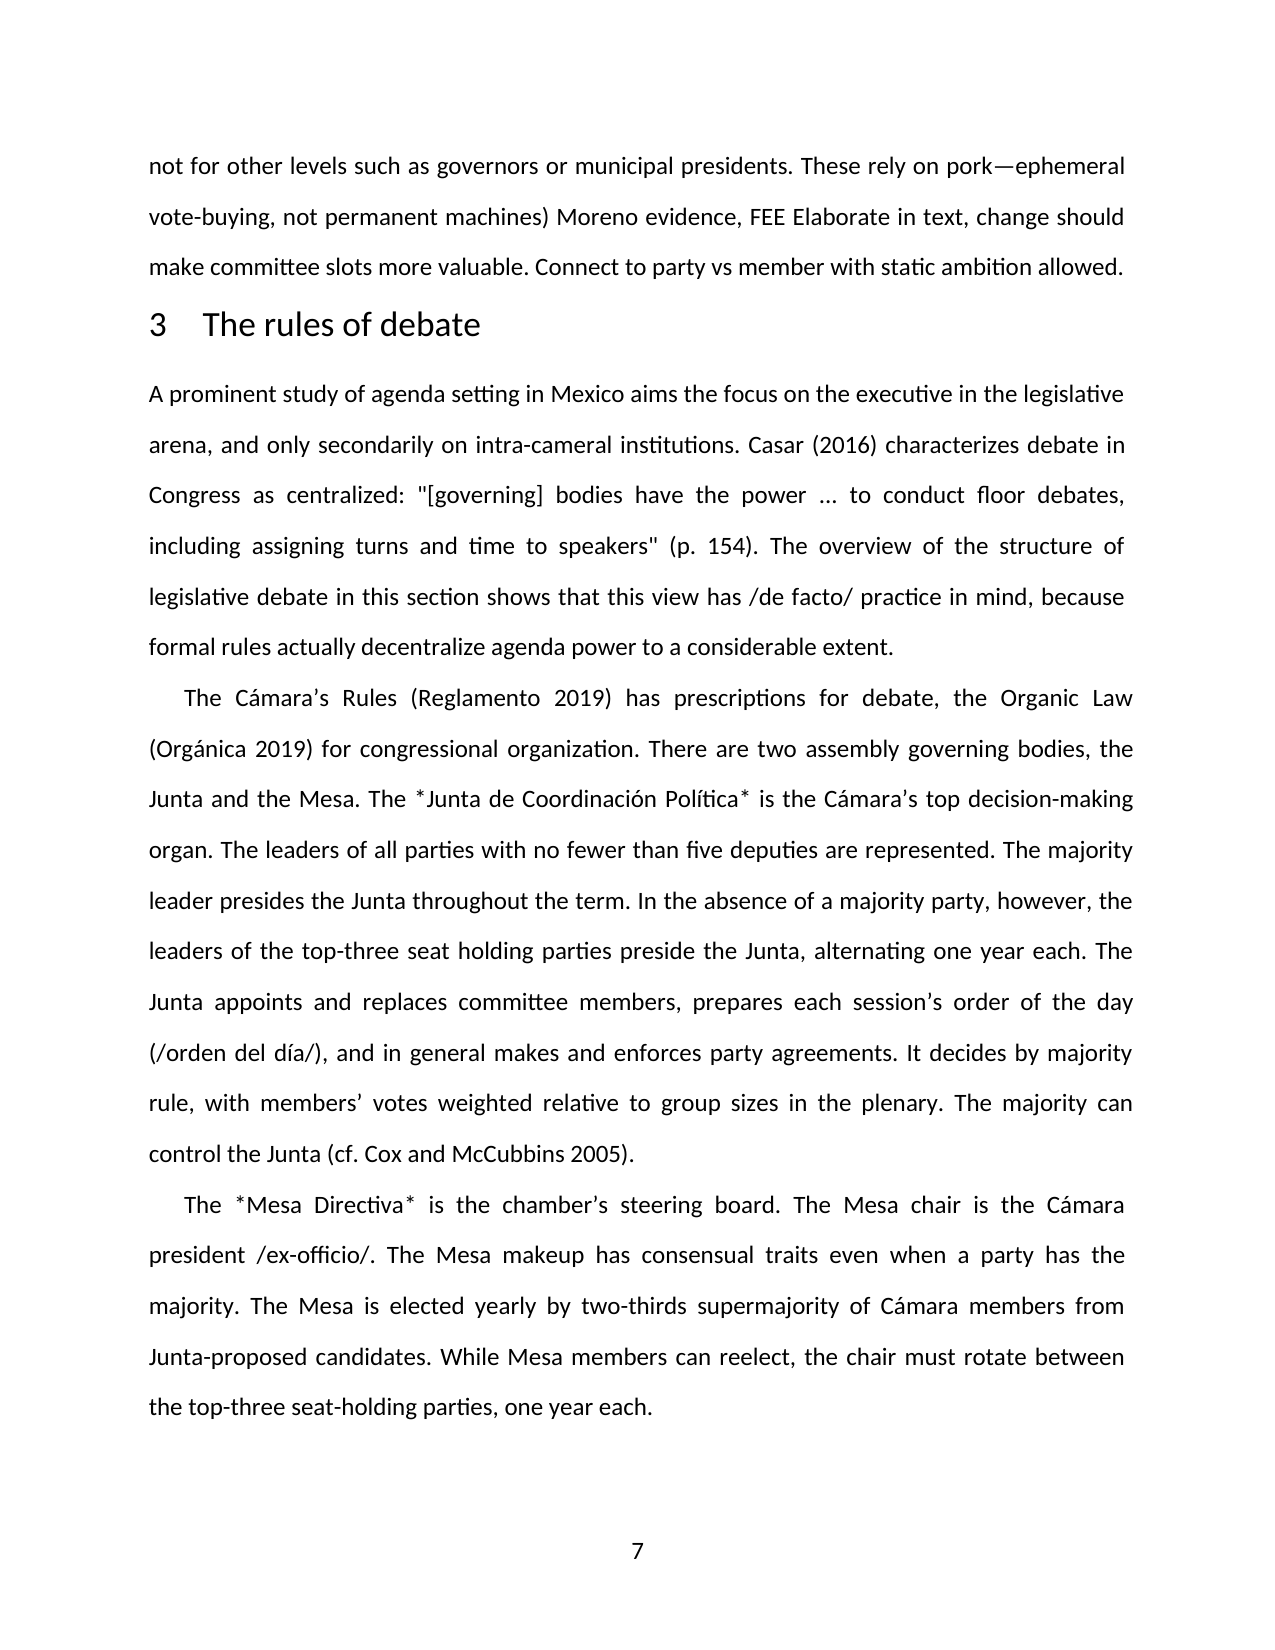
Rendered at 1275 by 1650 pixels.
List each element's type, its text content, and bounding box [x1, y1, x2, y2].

text The Cámara’s Rules (Reglamento 2019) has prescriptions for debate, the Organic Law (Orgánica 2019) for congressional organization. There are two assembly governing bodies, the Junta and the Mesa. The *Junta de Coordinación Política* is the Cámara’s top decision-making organ. The leaders of all parties with no fewer than five deputies are represented. The majority leader presides the Junta throughout the term. In the absence of a majority party, however, the leaders of the top-three seat holding parties preside the Junta, alternating one year each. The Junta appoints and replaces committee members, prepares each session’s order of the day (/orden del día/), and in general makes and enforces party agreements. It decides by majority rule, with members’ votes weighted relative to group sizes in the plenary. The majority can control the Junta (cf. Cox and McCubbins 2005). [148, 682, 1135, 1168]
text A prominent study of agenda setting in Mexico aims the focus on the executive in the legislative arena, and only secondarily on intra-cameral institutions. Casar (2016) characterizes debate in Congress as centralized: "[governing] bodies have the power ... to conduct floor debates, including assigning turns and time to speakers" (p. 154). The overview of the structure of legislative debate in this section shows that this view has /de facto/ practice in mind, because formal rules actually decentralize agenda power to a considerable extent. [148, 378, 1127, 662]
text The *Mesa Directiva* is the chamber’s steering board. The Mesa chair is the Cámara president /ex-officio/. The Mesa makeup has consensual traits even when a party has the majority. The Mesa is elected yearly by two-thirds supermajority of Cámara members from Junta-proposed candidates. While Mesa members can reelect, the chair must rotate between the top-three seat-holding parties, one year each. [148, 1189, 1127, 1422]
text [148, 150, 1127, 282]
subtitle The rules of debate [148, 302, 1125, 345]
